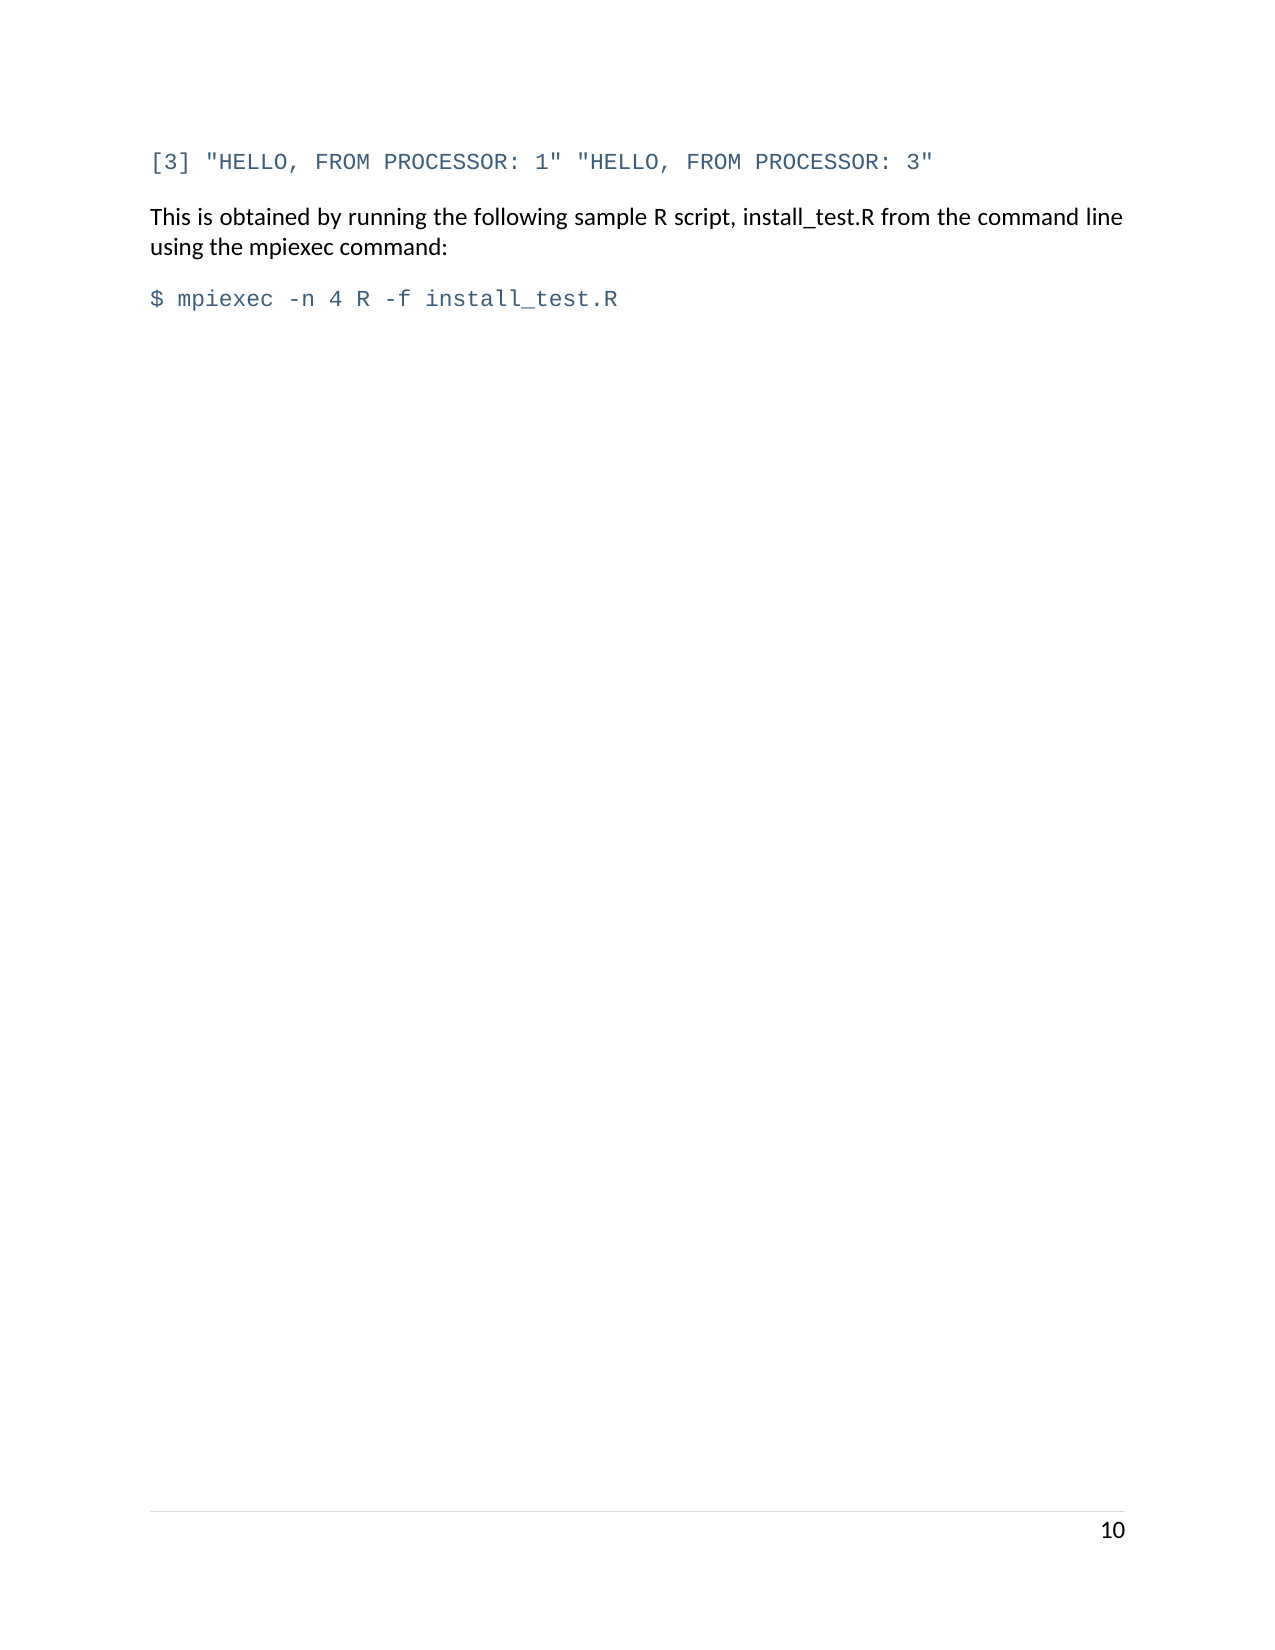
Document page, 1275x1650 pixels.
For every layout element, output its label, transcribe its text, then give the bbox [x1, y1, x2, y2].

text This is obtained by running the following sample R script, install_test.R from the command line using the mpiexec command: [150, 201, 1125, 263]
text [3] "HELLO, FROM PROCESSOR: 1" "HELLO, FROM PROCESSOR: 3" [150, 150, 1125, 176]
text $ mpiexec -n 4 R -f install_test.R [150, 288, 1125, 313]
